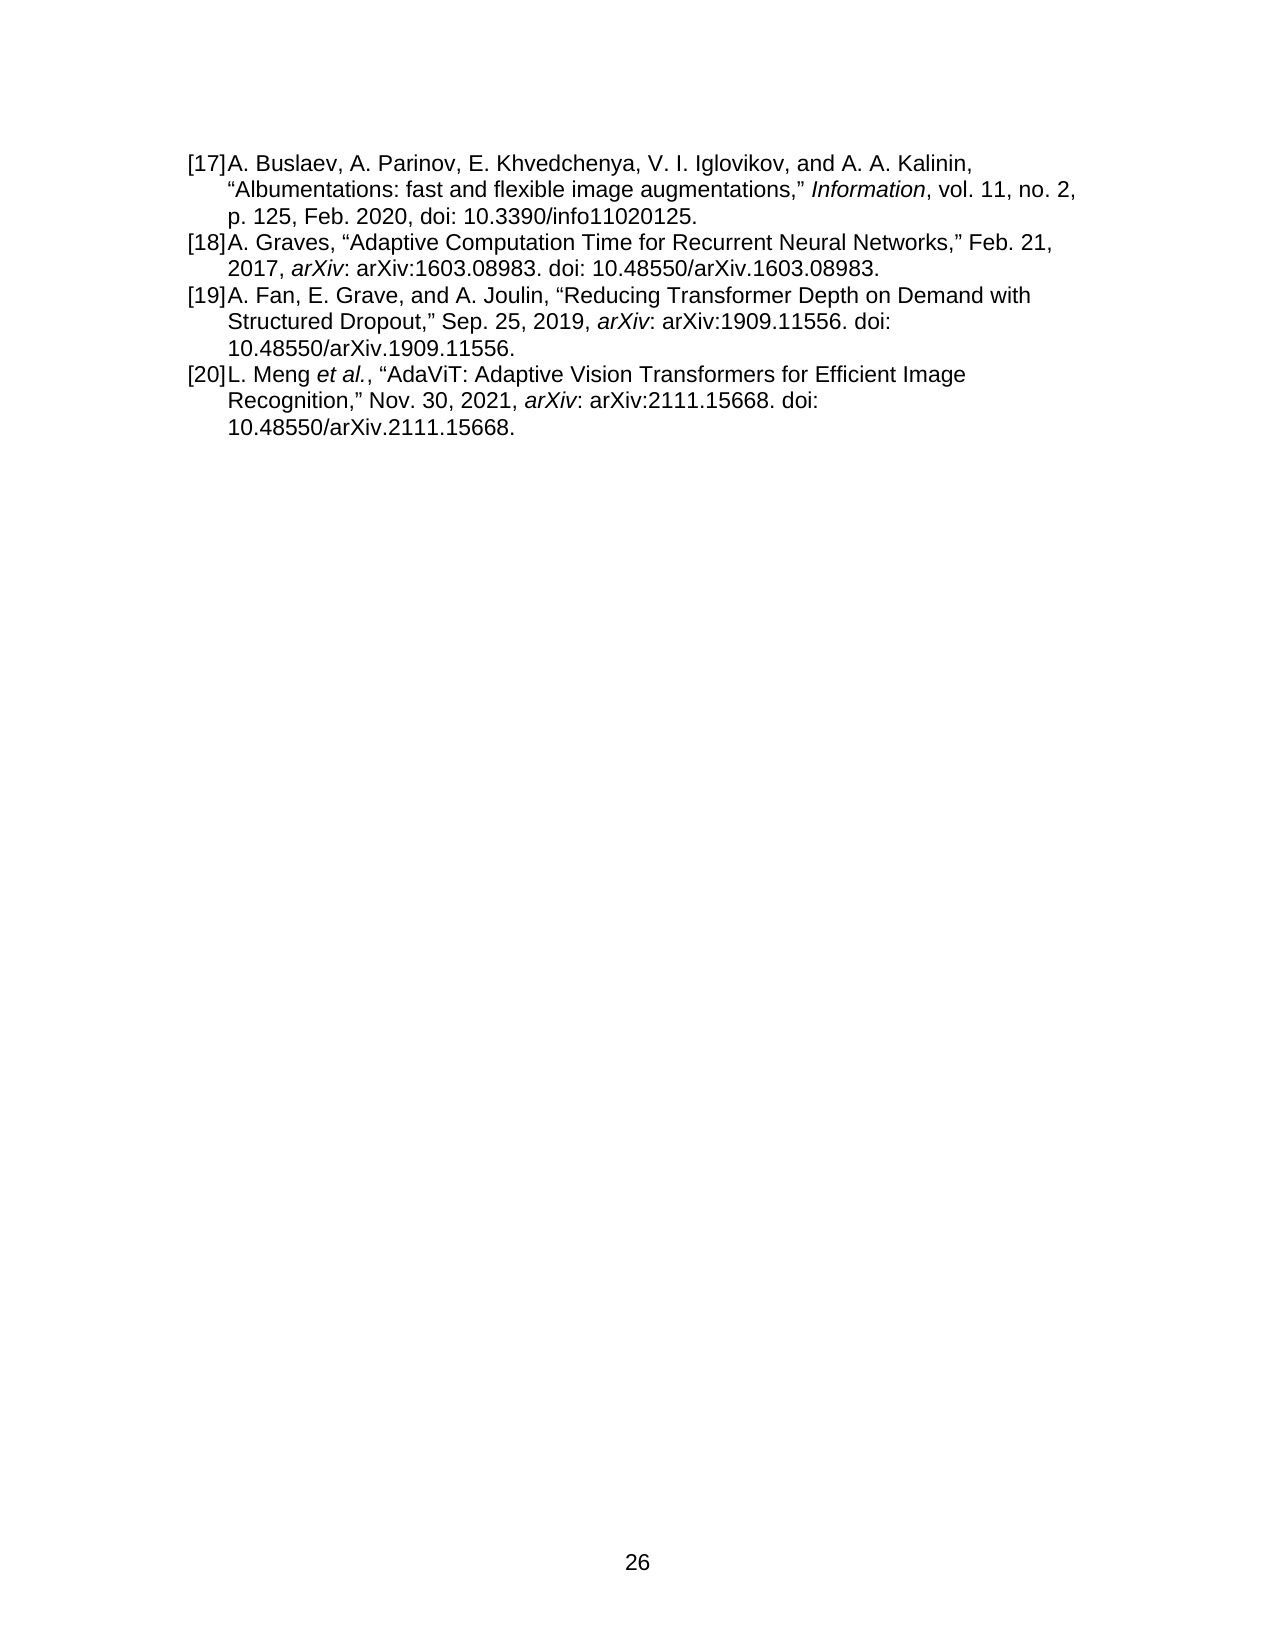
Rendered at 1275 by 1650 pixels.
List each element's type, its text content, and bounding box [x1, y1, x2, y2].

text [20] L. Meng et al., “AdaViT: Adaptive Vision Transformers for Efficient Image Recognition,” Nov. 30, 2021, arXiv: arXiv:2111.15668. doi: 10.48550/arXiv.2111.15668. [187, 361, 1087, 440]
text [18] A. Graves, “Adaptive Computation Time for Recurrent Neural Networks,” Feb. 21, 2017, arXiv: arXiv:1603.08983. doi: 10.48550/arXiv.1603.08983. [187, 229, 1087, 282]
text [17] A. Buslaev, A. Parinov, E. Khvedchenya, V. I. Iglovikov, and A. A. Kalinin, “Albumentations: fast and flexible image augmentations,” Information, vol. 11, no. 2, p. 125, Feb. 2020, doi: 10.3390/info11020125. [187, 150, 1087, 229]
text [19] A. Fan, E. Grave, and A. Joulin, “Reducing Transformer Depth on Demand with Structured Dropout,” Sep. 25, 2019, arXiv: arXiv:1909.11556. doi: 10.48550/arXiv.1909.11556. [187, 282, 1087, 361]
